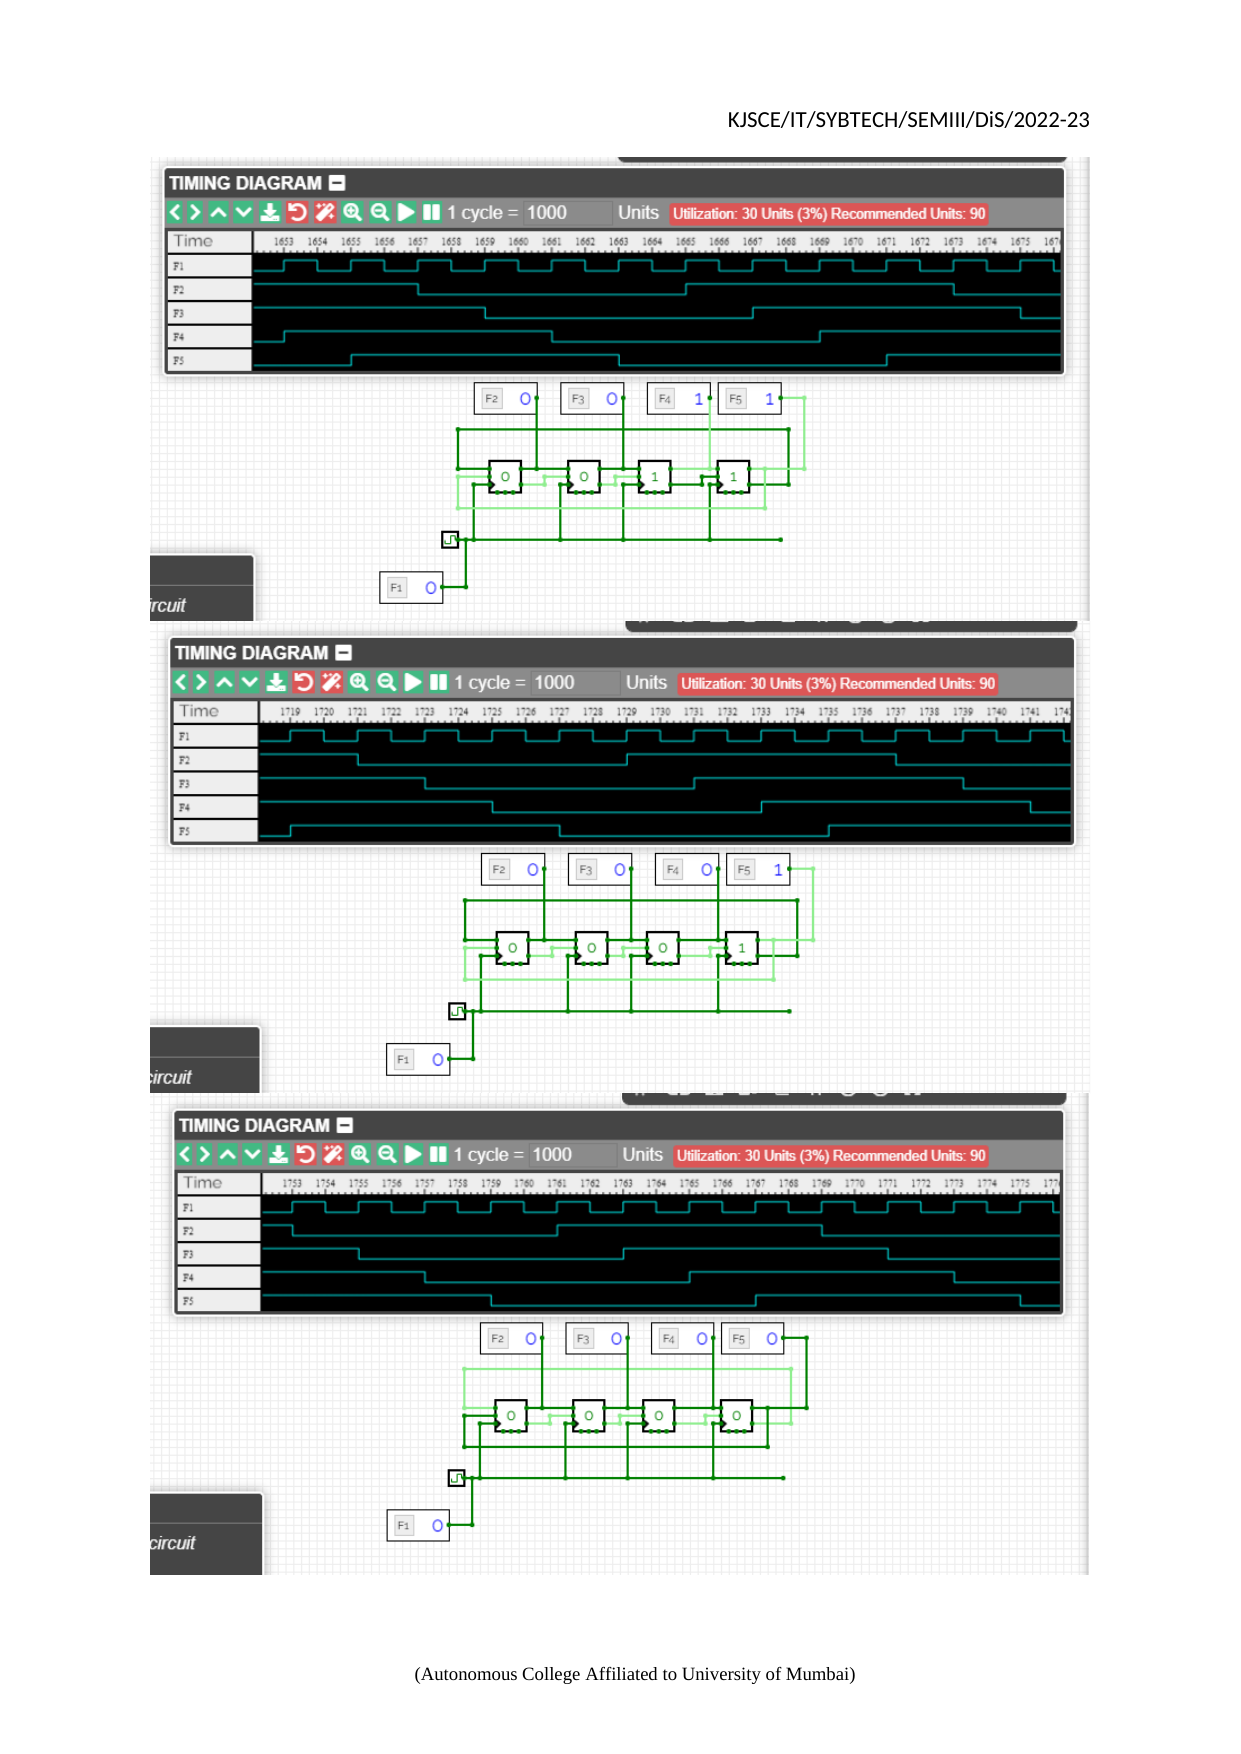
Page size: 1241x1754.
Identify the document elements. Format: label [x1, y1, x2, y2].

picture [150, 157, 1091, 1575]
